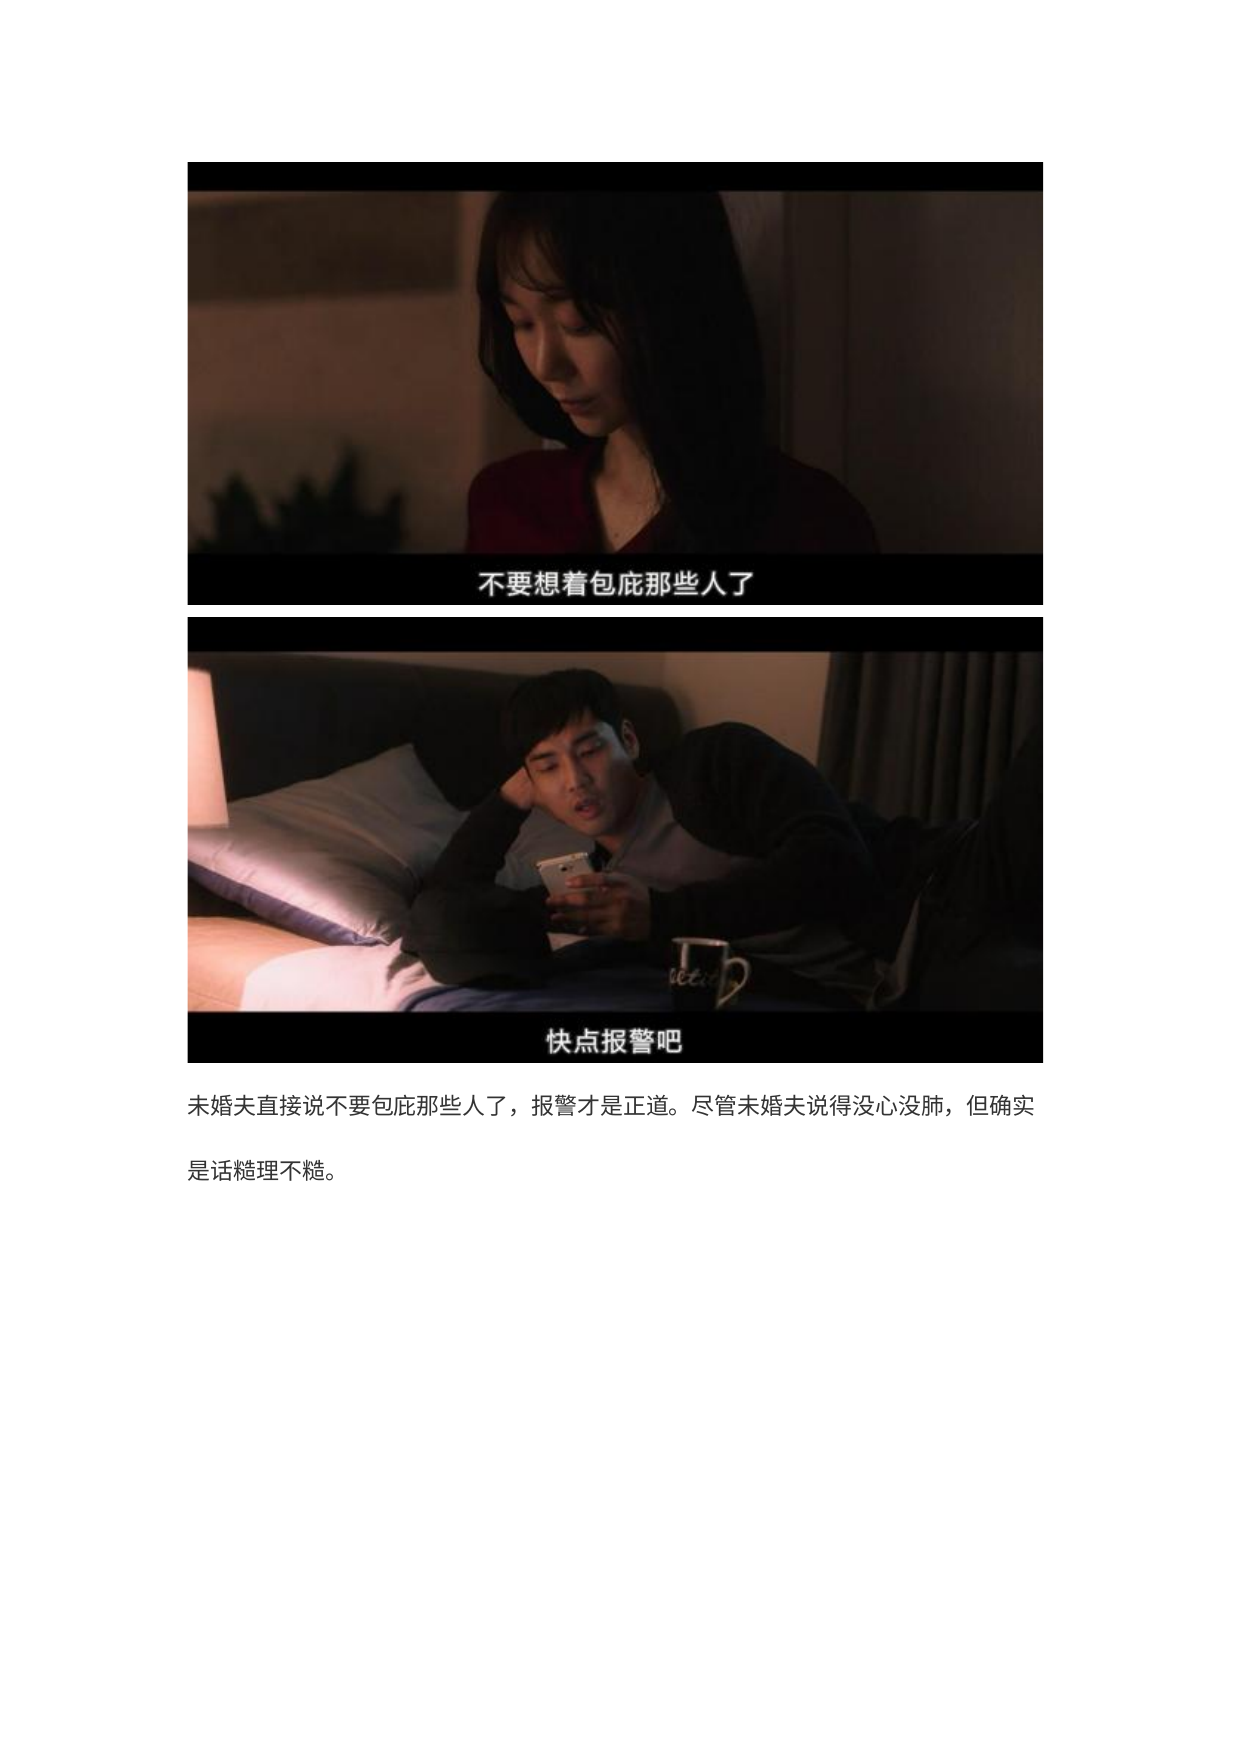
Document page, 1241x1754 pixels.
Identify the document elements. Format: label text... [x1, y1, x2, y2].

text 未婚夫直接说不要包庇那些人了，报警才是正道。尽管未婚夫说得没心没肺，但确实是话糙理不糙。 [187, 1072, 1053, 1202]
picture [187, 617, 1044, 1063]
picture [187, 162, 1044, 605]
